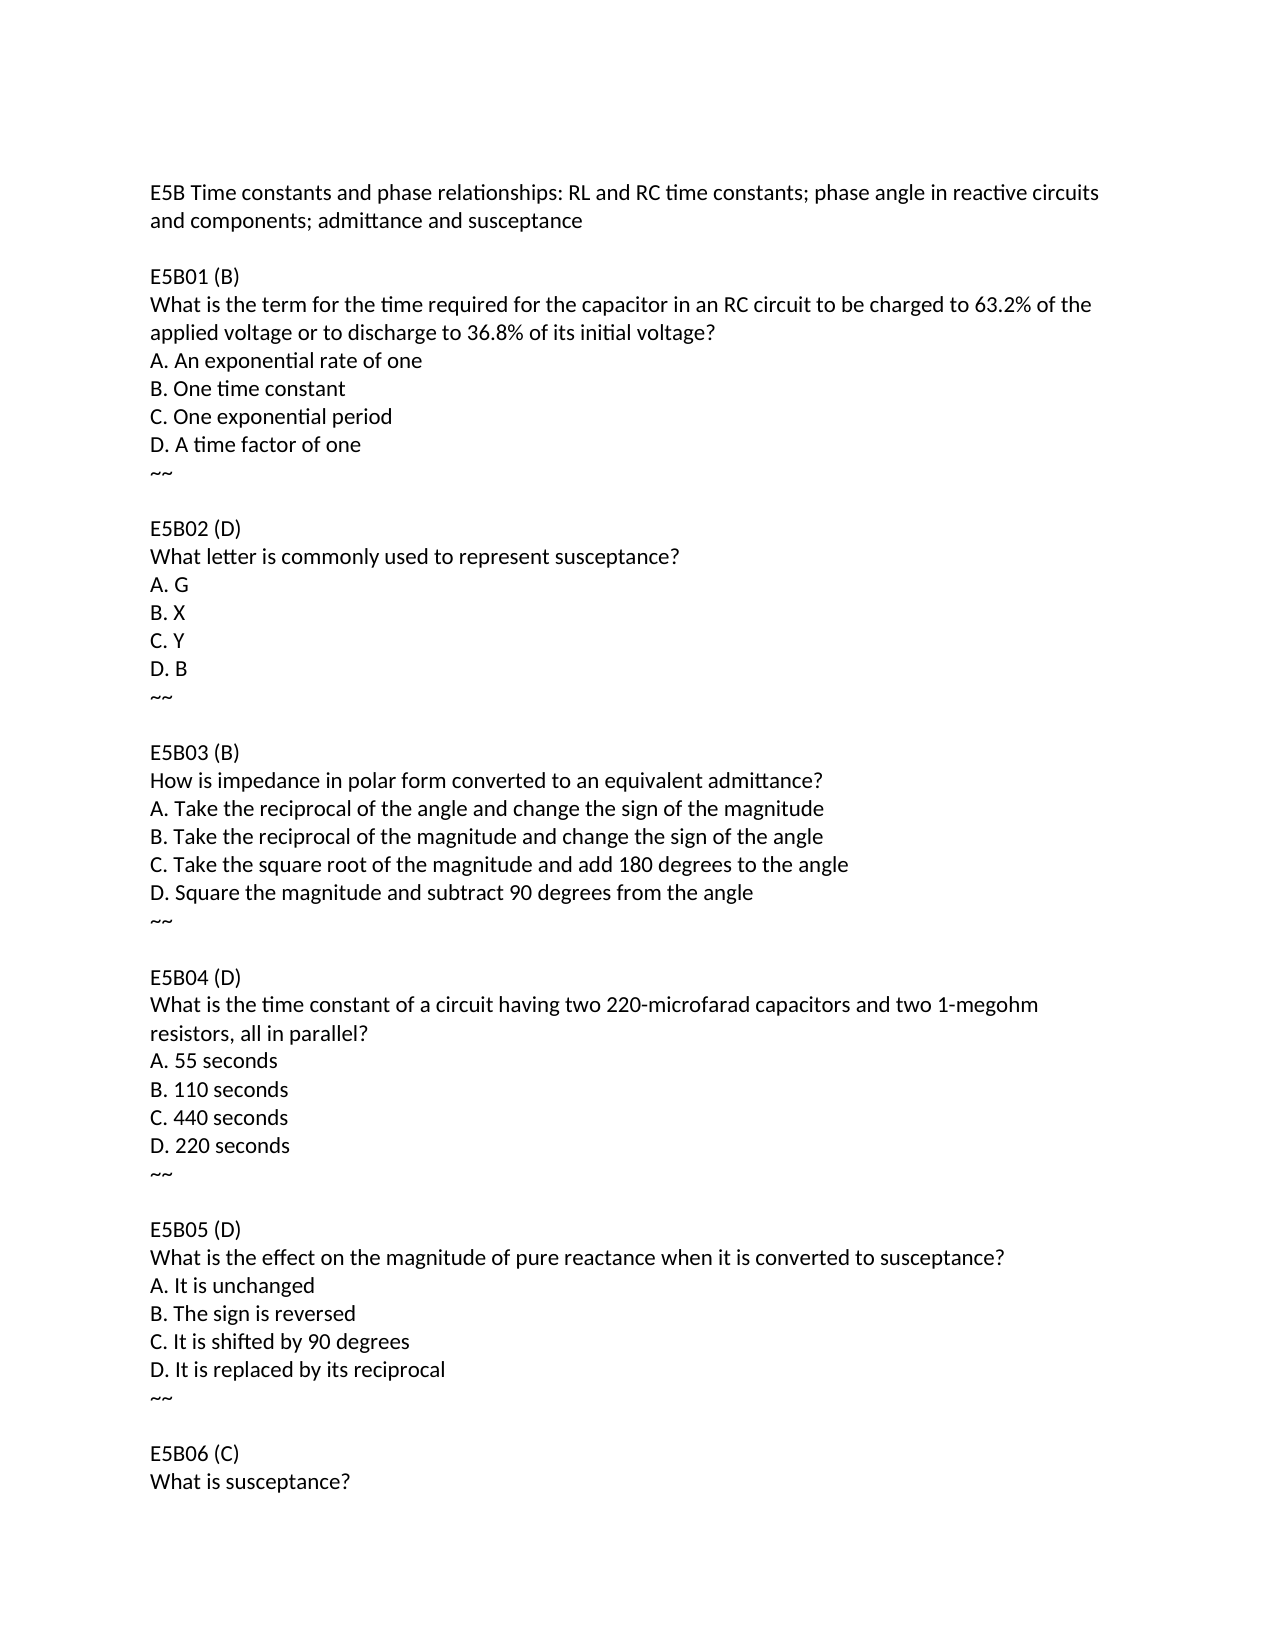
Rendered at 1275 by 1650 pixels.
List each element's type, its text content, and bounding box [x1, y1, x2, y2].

text D. A time factor of one [150, 430, 1125, 458]
text ~~ [150, 682, 1125, 710]
text C. Take the square root of the magnitude and add 180 degrees to the angle [150, 851, 1125, 878]
text C. One exponential period [150, 402, 1125, 430]
text E5B04 (D) [150, 963, 1125, 991]
text B. One time constant [150, 374, 1125, 402]
text B. The sign is reversed [150, 1299, 1125, 1327]
text What is susceptance? [150, 1467, 1125, 1495]
text E5B02 (D) [150, 514, 1125, 542]
text D. 220 seconds [150, 1131, 1125, 1159]
text What is the time constant of a circuit having two 220-microfarad capacitors and two 1-megohm resistors, all in parallel? [150, 991, 1125, 1047]
text A. An exponential rate of one [150, 346, 1125, 374]
text What is the term for the time required for the capacitor in an RC circuit to be charged to 63.2% of the applied voltage or to discharge to 36.8% of its initial voltage? [150, 290, 1125, 346]
text E5B01 (B) [150, 262, 1125, 290]
text A. Take the reciprocal of the angle and change the sign of the magnitude [150, 794, 1125, 822]
text C. Y [150, 626, 1125, 654]
text E5B05 (D) [150, 1215, 1125, 1243]
text ~~ [150, 1383, 1125, 1411]
text E5B06 (C) [150, 1439, 1125, 1467]
text A. It is unchanged [150, 1271, 1125, 1299]
text ~~ [150, 458, 1125, 486]
text How is impedance in polar form converted to an equivalent admittance? [150, 766, 1125, 794]
text B. 110 seconds [150, 1075, 1125, 1103]
text D. B [150, 654, 1125, 682]
text A. 55 seconds [150, 1047, 1125, 1075]
text D. Square the magnitude and subtract 90 degrees from the angle [150, 878, 1125, 907]
text B. X [150, 598, 1125, 626]
text E5B03 (B) [150, 738, 1125, 766]
text What is the effect on the magnitude of pure reactance when it is converted to susceptance? [150, 1243, 1125, 1271]
text ~~ [150, 907, 1125, 934]
text E5B Time constants and phase relationships: RL and RC time constants; phase angle in reactive circuits and components; admittance and susceptance [150, 178, 1125, 234]
text What letter is commonly used to represent susceptance? [150, 542, 1125, 570]
text B. Take the reciprocal of the magnitude and change the sign of the angle [150, 822, 1125, 851]
text A. G [150, 570, 1125, 598]
text D. It is replaced by its reciprocal [150, 1355, 1125, 1383]
text C. 440 seconds [150, 1103, 1125, 1131]
text ~~ [150, 1159, 1125, 1187]
text C. It is shifted by 90 degrees [150, 1327, 1125, 1355]
